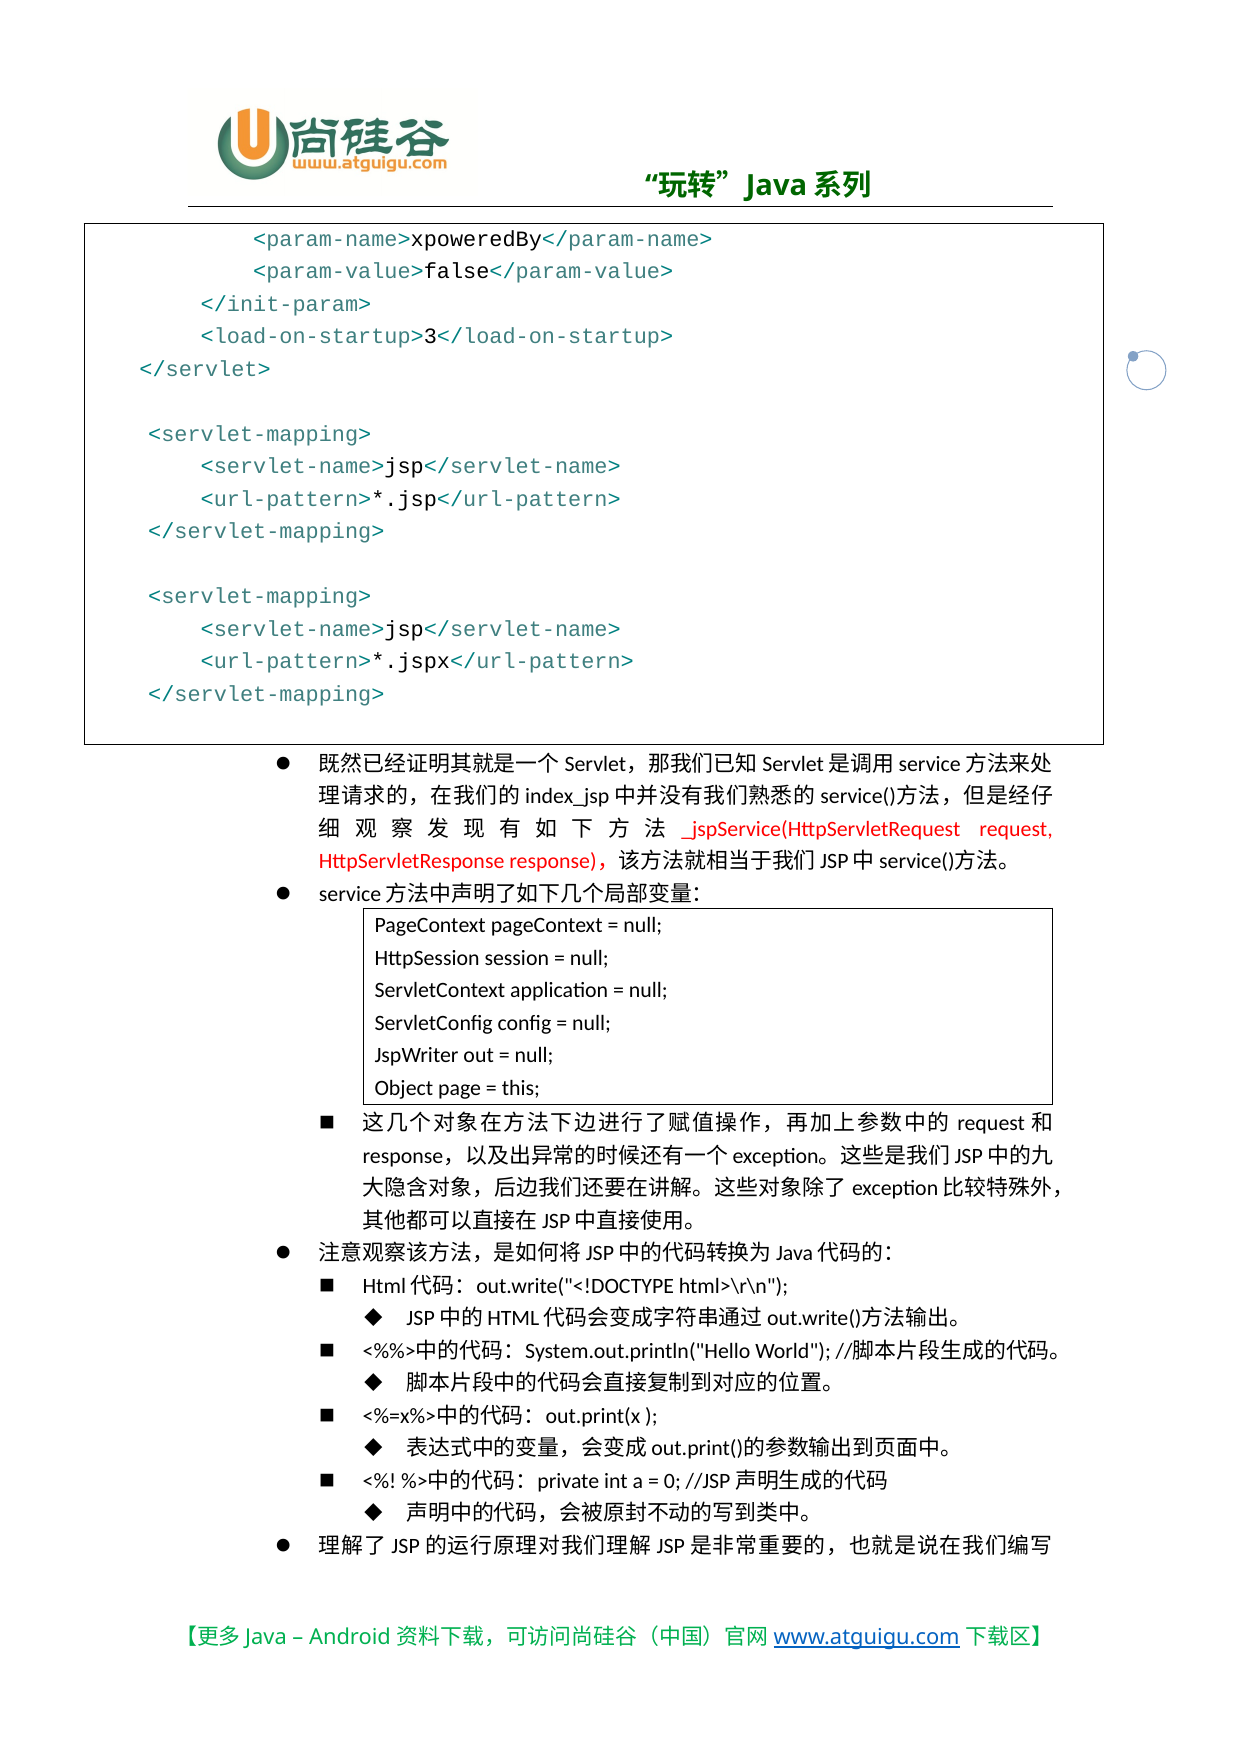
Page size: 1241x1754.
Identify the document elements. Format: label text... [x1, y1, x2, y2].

list 脚本片段中的代码会直接复制到对应的位置。 [362, 1365, 1053, 1397]
list Html代码：out.write("<!DOCTYPE html>\r\n"); [319, 1267, 1053, 1300]
table_header PageContext pageContext = null; HttpSession session = null; ServletContext application = null; ServletConfig config = null; JspWriter out = null; Object page = this; [364, 909, 1052, 1104]
list <%%>中的代码：System.out.println("Hello World"); //脚本片段生成的代码。 [319, 1332, 1053, 1365]
list 声明中的代码，会被原封不动的写到类中。 [362, 1495, 1053, 1527]
list JSP中的HTML代码会变成字符串通过out.write()方法输出。 [362, 1300, 1053, 1332]
list <%=x%>中的代码：out.print(x ); [319, 1397, 1053, 1430]
list 注意观察该方法，是如何将JSP中的代码转换为Java代码的： [275, 1235, 1053, 1267]
picture [187, 88, 479, 196]
list 表达式中的变量，会变成out.print()的参数输出到页面中。 [362, 1430, 1053, 1462]
list 这几个对象在方法下边进行了赋值操作，再加上参数中的request和response，以及出异常的时候还有一个exception。这些是我们JSP中的九大隐含对象，后边我们还要在讲解。这些对象除了exception比较特殊外，其他都可以直接在JSP中直接使用。 [319, 1105, 1053, 1235]
list <%! %>中的代码：private int a = 0; //JSP声明生成的代码 [319, 1462, 1053, 1495]
list 既然已经证明其就是一个Servlet，那我们已知Servlet是调用service方法来处理请求的，在我们的index_jsp中并没有我们熟悉的service()方法，但是经仔细观察发现有如下方法_jspService(HttpServletRequest request, HttpServletResponse response)，该方法就相当于我们JSP中service()方法。 [275, 745, 1053, 875]
list 理解了JSP的运行原理对我们理解JSP是非常重要的，也就是说在我们编写JSP代码的时候，在脑海里应该可以想象出编译好的servlet的样子。 [275, 1527, 1053, 1560]
list service方法中声明了如下几个局部变量： [275, 875, 1053, 908]
